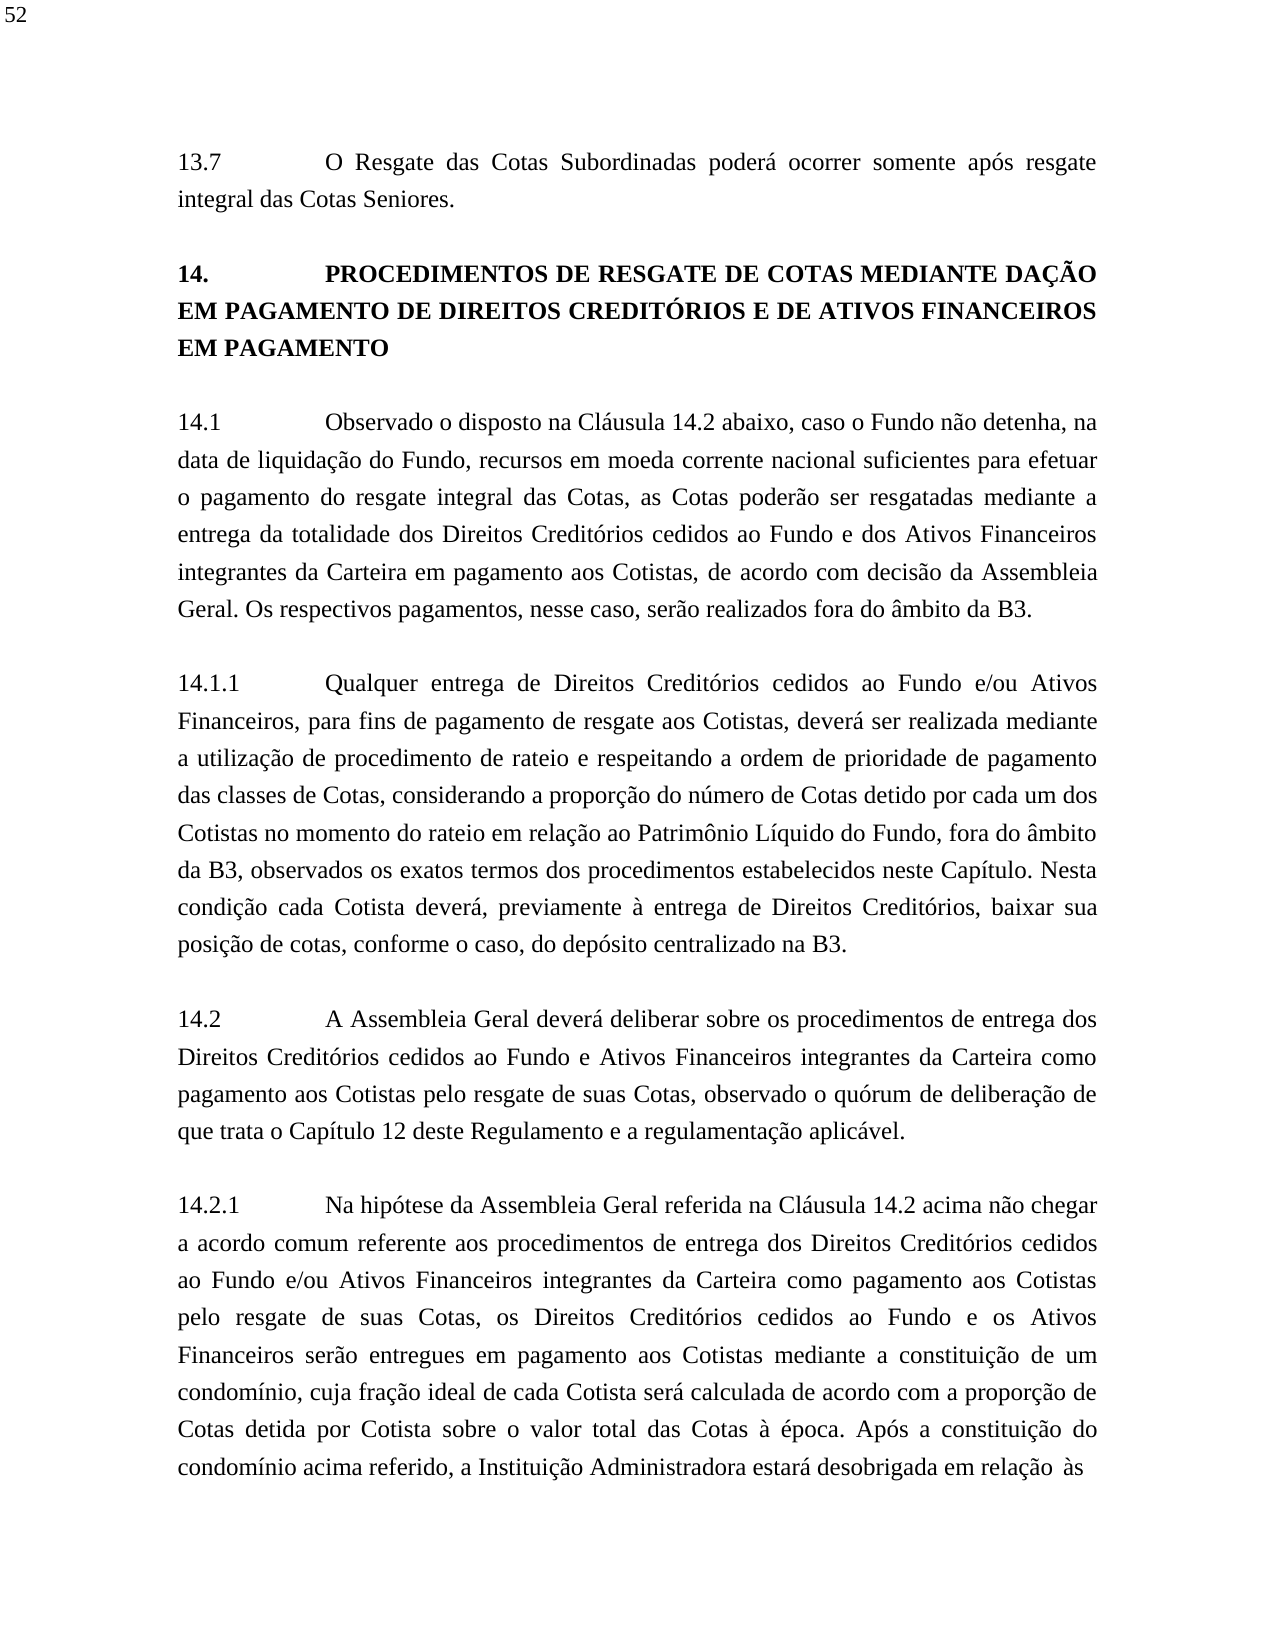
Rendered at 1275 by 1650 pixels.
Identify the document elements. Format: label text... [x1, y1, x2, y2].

list Na hipótese da Assembleia Geral referida na Cláusula 14.2 acima não chegar a acordo comum referente aos procedimentos de entrega dos Direitos Creditórios cedidos ao Fundo e/ou Ativos Financeiros integrantes da Carteira como pagamento aos Cotistas pelo resgate de suas Cotas, os Direitos Creditórios cedidos ao Fundo e os Ativos Financeiros serão entregues em pagamento aos Cotistas mediante a constituição de um condomínio, cuja fração ideal de cada Cotista será calculada de acordo com a proporção de Cotas detida por Cotista sobre o valor total das Cotas à época. Após a constituição do condomínio acima referido, a Instituição Administradora estará desobrigada em relação às [177, 1191, 1098, 1480]
subtitle PROCEDIMENTOS DE RESGATE DE COTAS MEDIANTE DAÇÃO EM PAGAMENTO DE DIREITOS CREDITÓRIOS E DE ATIVOS FINANCEIROS EM PAGAMENTO [177, 259, 1098, 362]
list A Assembleia Geral deverá deliberar sobre os procedimentos de entrega dos Direitos Creditórios cedidos ao Fundo e Ativos Financeiros integrantes da Carteira como pagamento aos Cotistas pelo resgate de suas Cotas, observado o quórum de deliberação de que trata o Capítulo 12 deste Regulamento e a regulamentação aplicável. [177, 1004, 1098, 1145]
list Qualquer entrega de Direitos Creditórios cedidos ao Fundo e/ou Ativos Financeiros, para fins de pagamento de resgate aos Cotistas, deverá ser realizada mediante a utilização de procedimento de rateio e respeitando a ordem de prioridade de pagamento das classes de Cotas, considerando a proporção do número de Cotas detido por cada um dos Cotistas no momento do rateio em relação ao Patrimônio Líquido do Fundo, fora do âmbito da B3, observados os exatos termos dos procedimentos estabelecidos neste Capítulo. Nesta condição cada Cotista deverá, previamente à entrega de Direitos Creditórios, baixar sua posição de cotas, conforme o caso, do depósito centralizado na B3. [177, 668, 1098, 958]
list Observado o disposto na Cláusula 14.2 abaixo, caso o Fundo não detenha, na data de liquidação do Fundo, recursos em moeda corrente nacional suficientes para efetuar o pagamento do resgate integral das Cotas, as Cotas poderão ser resgatadas mediante a entrega da totalidade dos Direitos Creditórios cedidos ao Fundo e dos Ativos Financeiros integrantes da Carteira em pagamento aos Cotistas, de acordo com decisão da Assembleia Geral. Os respectivos pagamentos, nesse caso, serão realizados fora do âmbito da B3. [177, 407, 1098, 623]
list O Resgate das Cotas Subordinadas poderá ocorrer somente após resgate integral das Cotas Seniores. [177, 147, 1098, 213]
